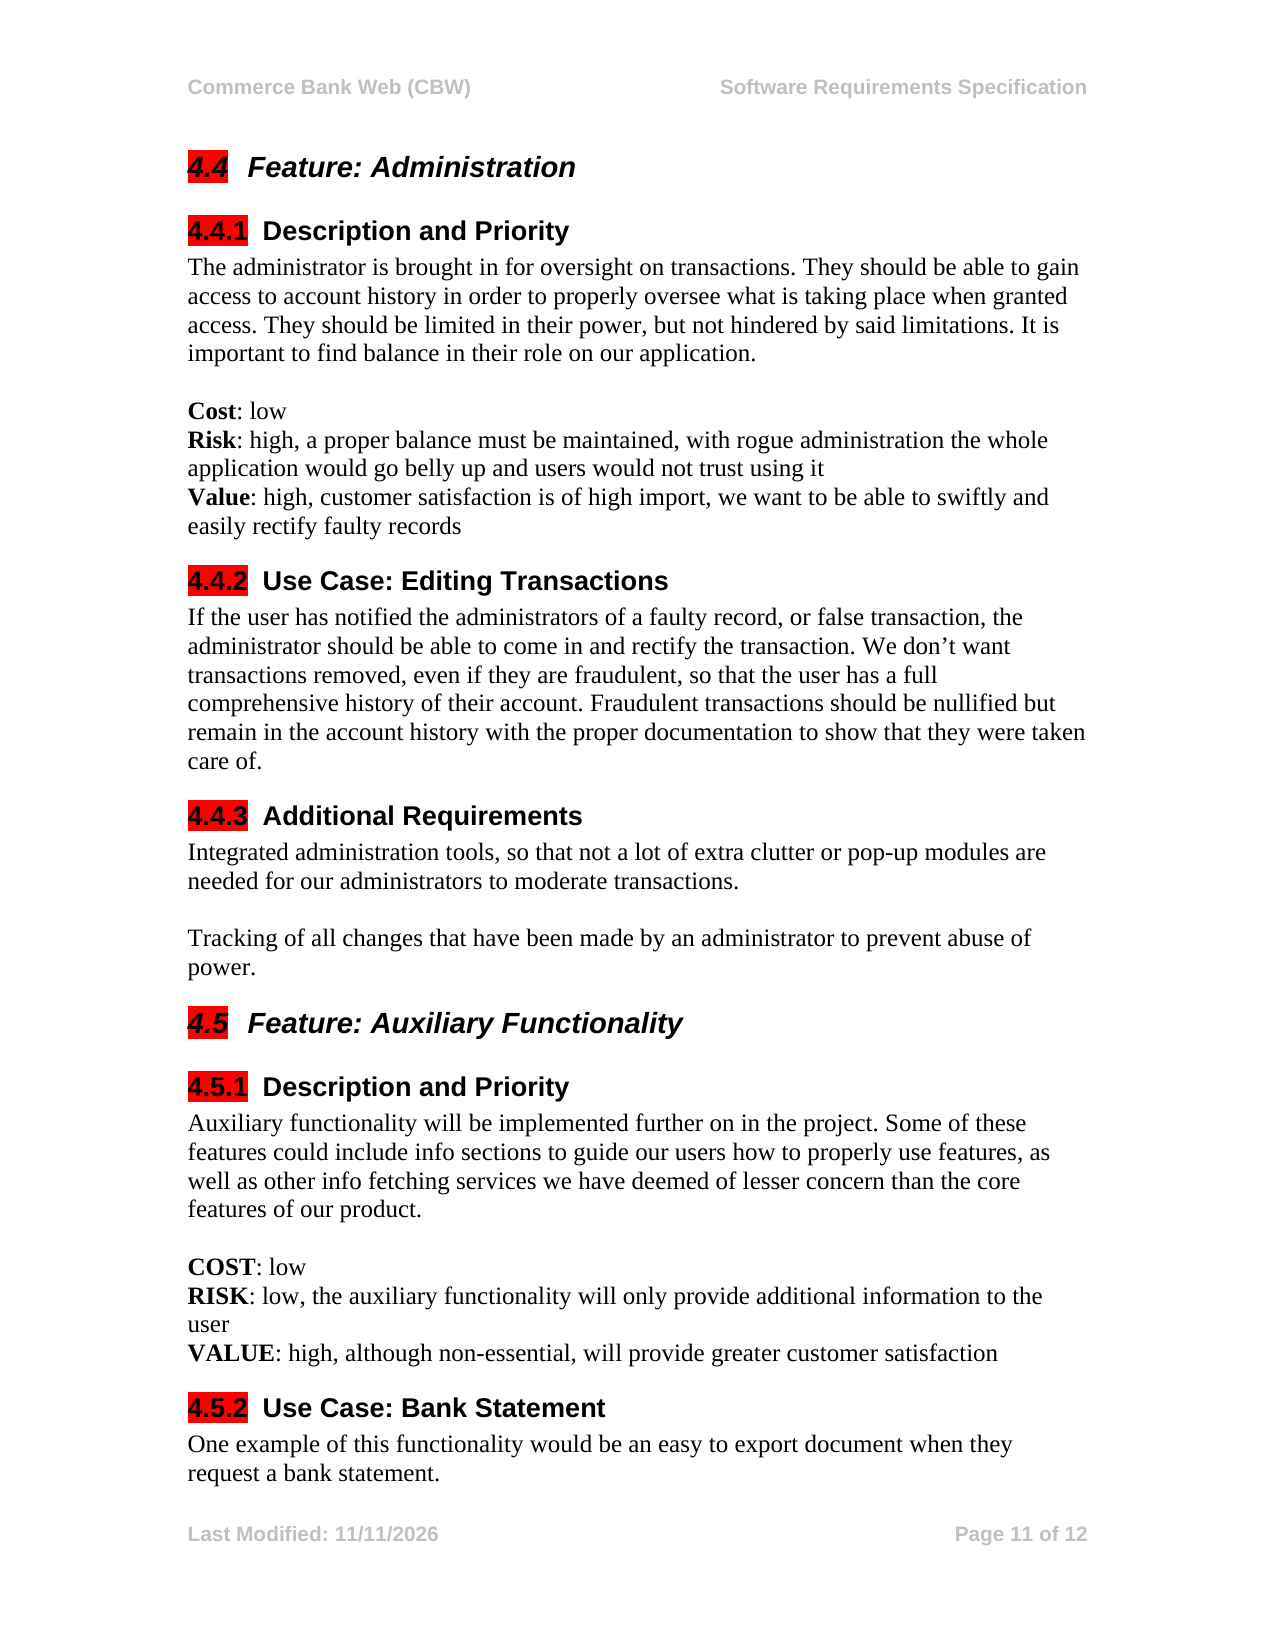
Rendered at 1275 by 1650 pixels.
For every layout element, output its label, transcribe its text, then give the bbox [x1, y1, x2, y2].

text Tracking of all changes that have been made by an administrator to prevent abuse of power. [187, 923, 1087, 981]
text If the user has notified the administrators of a faulty record, or false transaction, the administrator should be able to come in and rectify the transaction. We don’t want transactions removed, even if they are fraudulent, so that the user has a full comprehensive history of their account. Fraudulent transactions should be nullified but remain in the account history with the proper documentation to show that they were taken care of. [187, 602, 1087, 775]
subtitle Additional Requirements [248, 800, 1087, 831]
text Risk: high, a proper balance must be maintained, with rogue administration the whole application would go belly up and users would not trust using it [187, 425, 1087, 482]
subtitle Use Case: Bank Statement [248, 1392, 1087, 1423]
subtitle Feature: Auxiliary Functionality [228, 1006, 1087, 1039]
text Value: high, customer satisfaction is of high import, we want to be able to swiftly and easily rectify faulty records [187, 482, 1087, 540]
text COST: low [187, 1252, 1087, 1281]
text One example of this functionality would be an easy to export document when they request a bank statement. [187, 1429, 1087, 1487]
subtitle Description and Priority [248, 215, 1087, 246]
text Integrated administration tools, so that not a lot of extra clutter or pop-up modules are needed for our administrators to moderate transactions. [187, 837, 1087, 895]
text Cost: low [187, 396, 1087, 425]
text VALUE: high, although non-essential, will provide greater customer satisfaction [187, 1338, 1087, 1367]
subtitle Description and Priority [248, 1071, 1087, 1102]
subtitle Feature: Administration [228, 150, 1087, 183]
text RISK: low, the auxiliary functionality will only provide additional information to the user [187, 1281, 1087, 1338]
text The administrator is brought in for oversight on transactions. They should be able to gain access to account history in order to properly oversee what is taking place when granted access. They should be limited in their power, but not hindered by said limitations. It is important to find balance in their role on our application. [187, 252, 1087, 367]
text Auxiliary functionality will be implemented further on in the project. Some of these features could include info sections to guide our users how to properly use features, as well as other info fetching services we have deemed of lesser concern than the core features of our product. [187, 1108, 1087, 1223]
subtitle Use Case: Editing Transactions [248, 565, 1087, 596]
